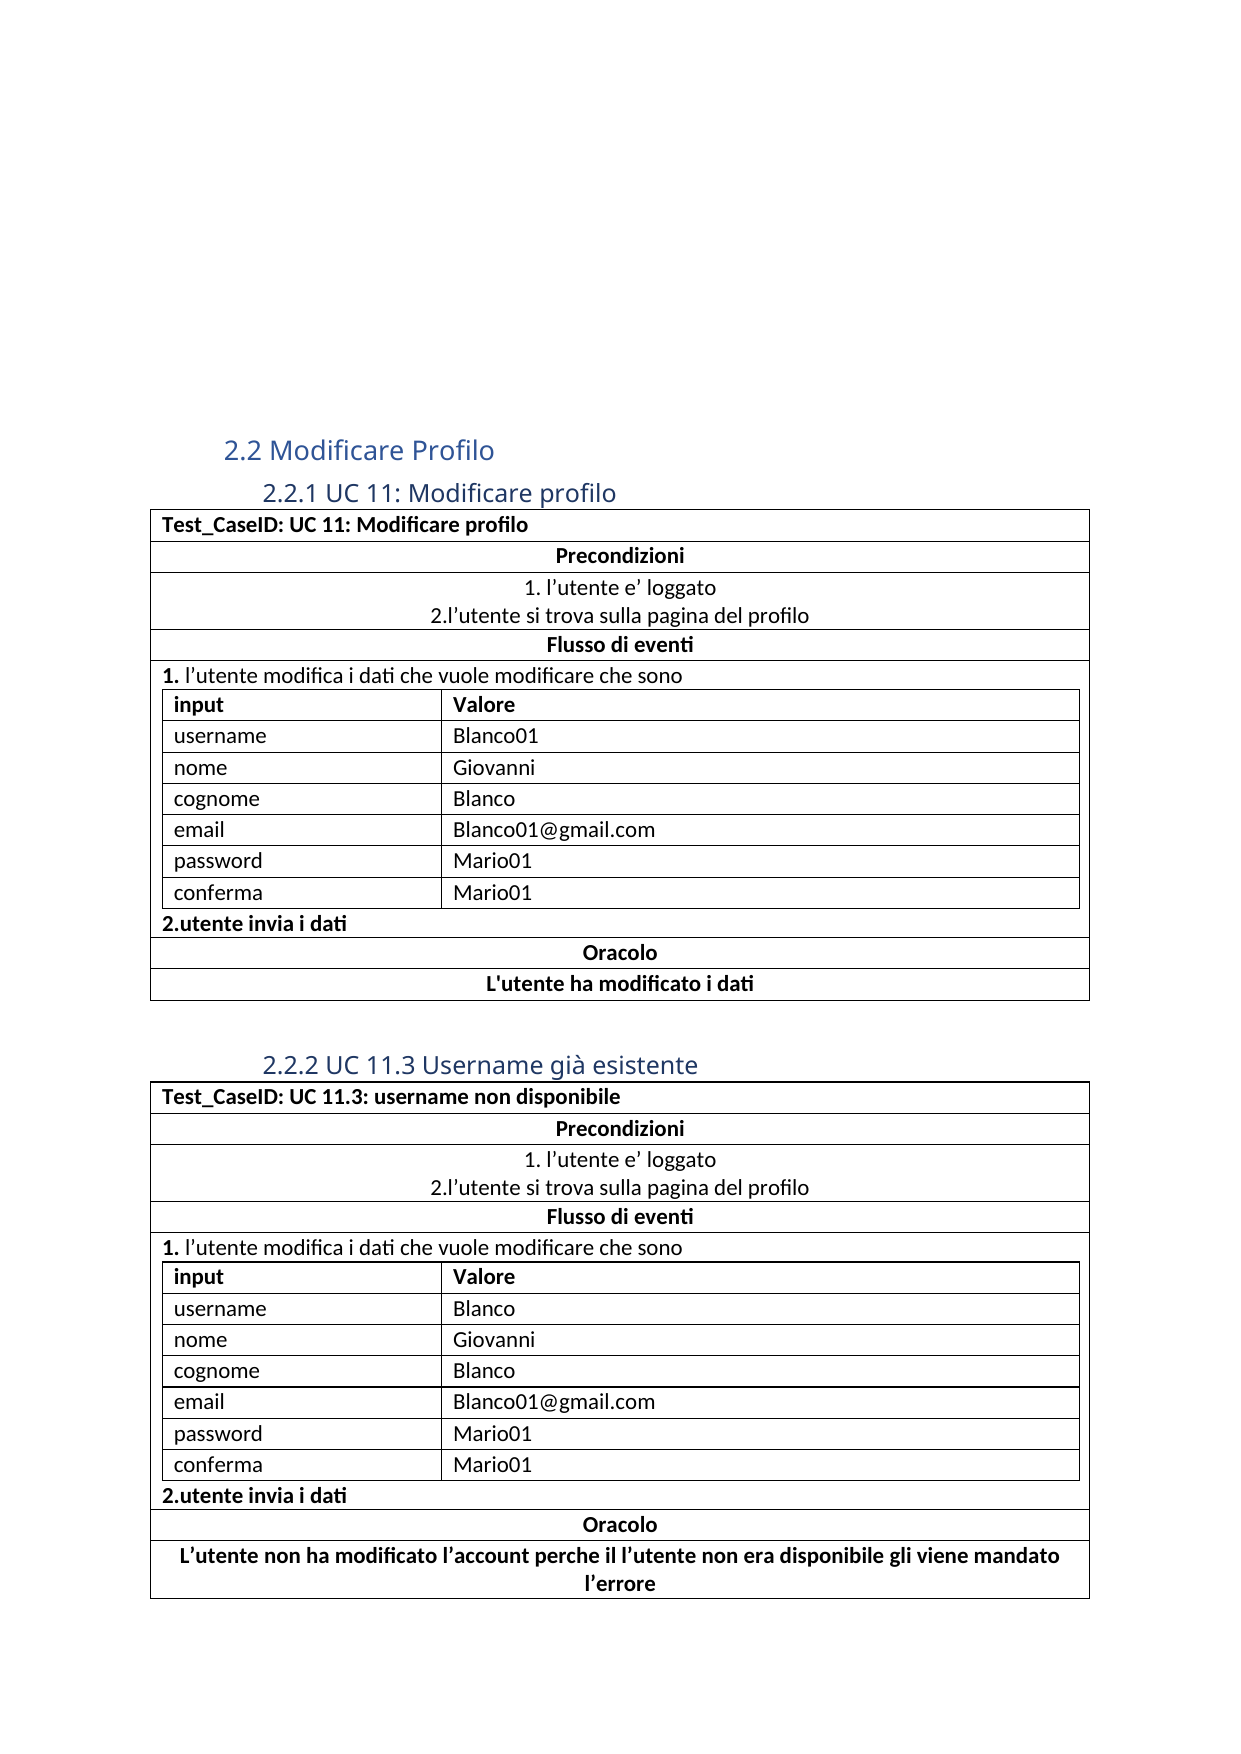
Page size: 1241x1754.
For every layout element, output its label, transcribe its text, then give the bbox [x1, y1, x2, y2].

subtitle 2.2 Modificare Profilo [150, 431, 1090, 468]
subtitle 2.2.1 UC 11: Modificare profilo [187, 475, 1090, 509]
table_cell 1. l’utente modifica i dati che vuole modificare che sono 2.utente invia i dati [151, 1233, 1089, 1509]
table_header Test_CaseID: UC 11: Modificare profilo [151, 510, 1089, 541]
table_cell L’utente non ha modificato l’account perche il l’utente non era disponibile gli viene mandato l’errore [151, 1541, 1089, 1597]
table_cell L'utente ha modificato i dati [151, 969, 1089, 999]
table_cell 1. l’utente e’ loggato 2.l’utente si trova sulla pagina del profilo [151, 1145, 1089, 1201]
subtitle 2.2.2 UC 11.3 Username già esistente [187, 1047, 1090, 1081]
table_cell 1. l’utente modifica i dati che vuole modificare che sono 2.utente invia i dati [151, 661, 1089, 937]
table_cell Flusso di eventi [151, 630, 1089, 660]
table_cell Flusso di eventi [151, 1202, 1089, 1232]
table_cell Oracolo [151, 1510, 1089, 1540]
table_cell Oracolo [151, 938, 1089, 968]
table_cell Precondizioni [151, 1114, 1089, 1144]
table_cell Precondizioni [151, 542, 1089, 572]
table_header Test_CaseID: UC 11.3: username non disponibile [151, 1083, 1089, 1113]
table_cell 1. l’utente e’ loggato 2.l’utente si trova sulla pagina del profilo [151, 573, 1089, 629]
